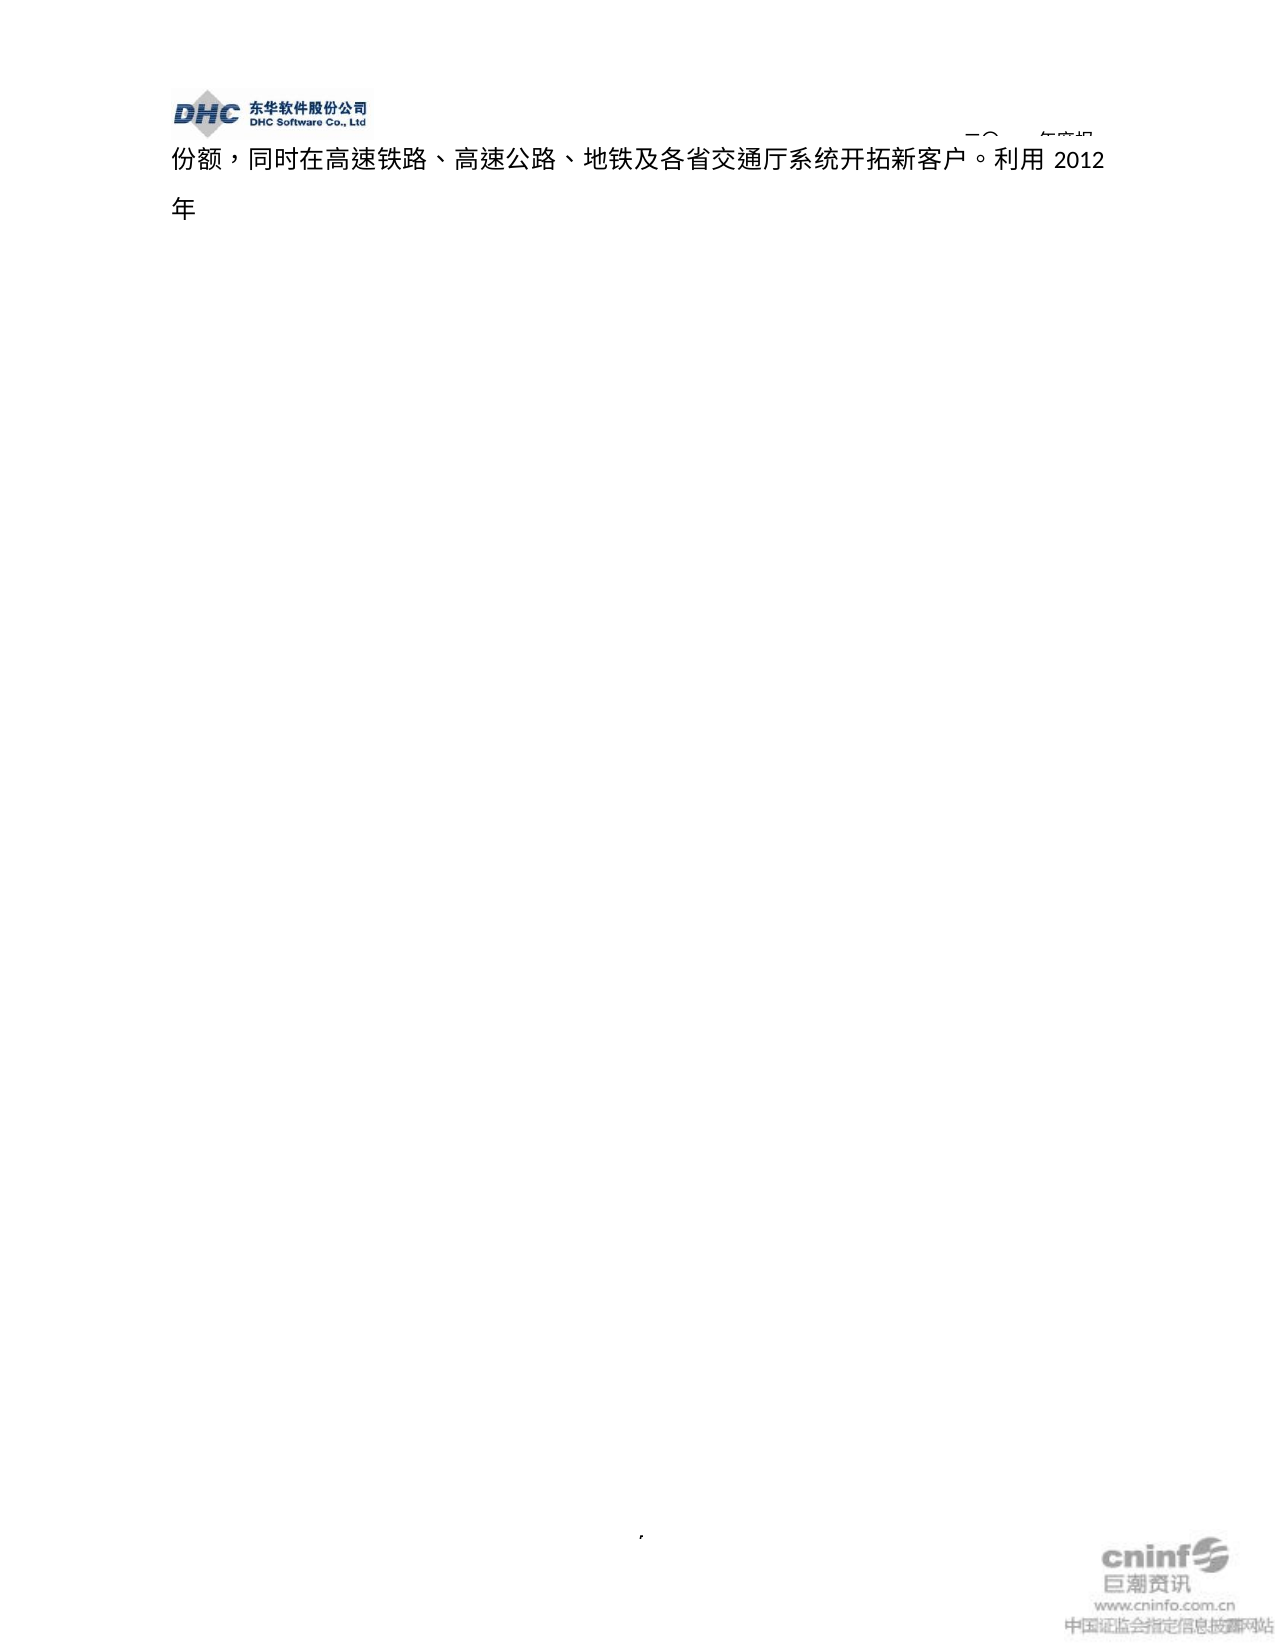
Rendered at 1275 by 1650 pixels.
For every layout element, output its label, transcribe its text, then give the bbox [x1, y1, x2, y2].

picture [171, 88, 374, 140]
picture [1064, 1529, 1275, 1650]
text 交通运输行业：继续扩大在铁道部、国航、中航信、中航油等优质客户中的市场 份额，同时在高速铁路、高速公路、地铁及各省交通厅系统开拓新客户。利用 2012 年 [171, 142, 1104, 226]
